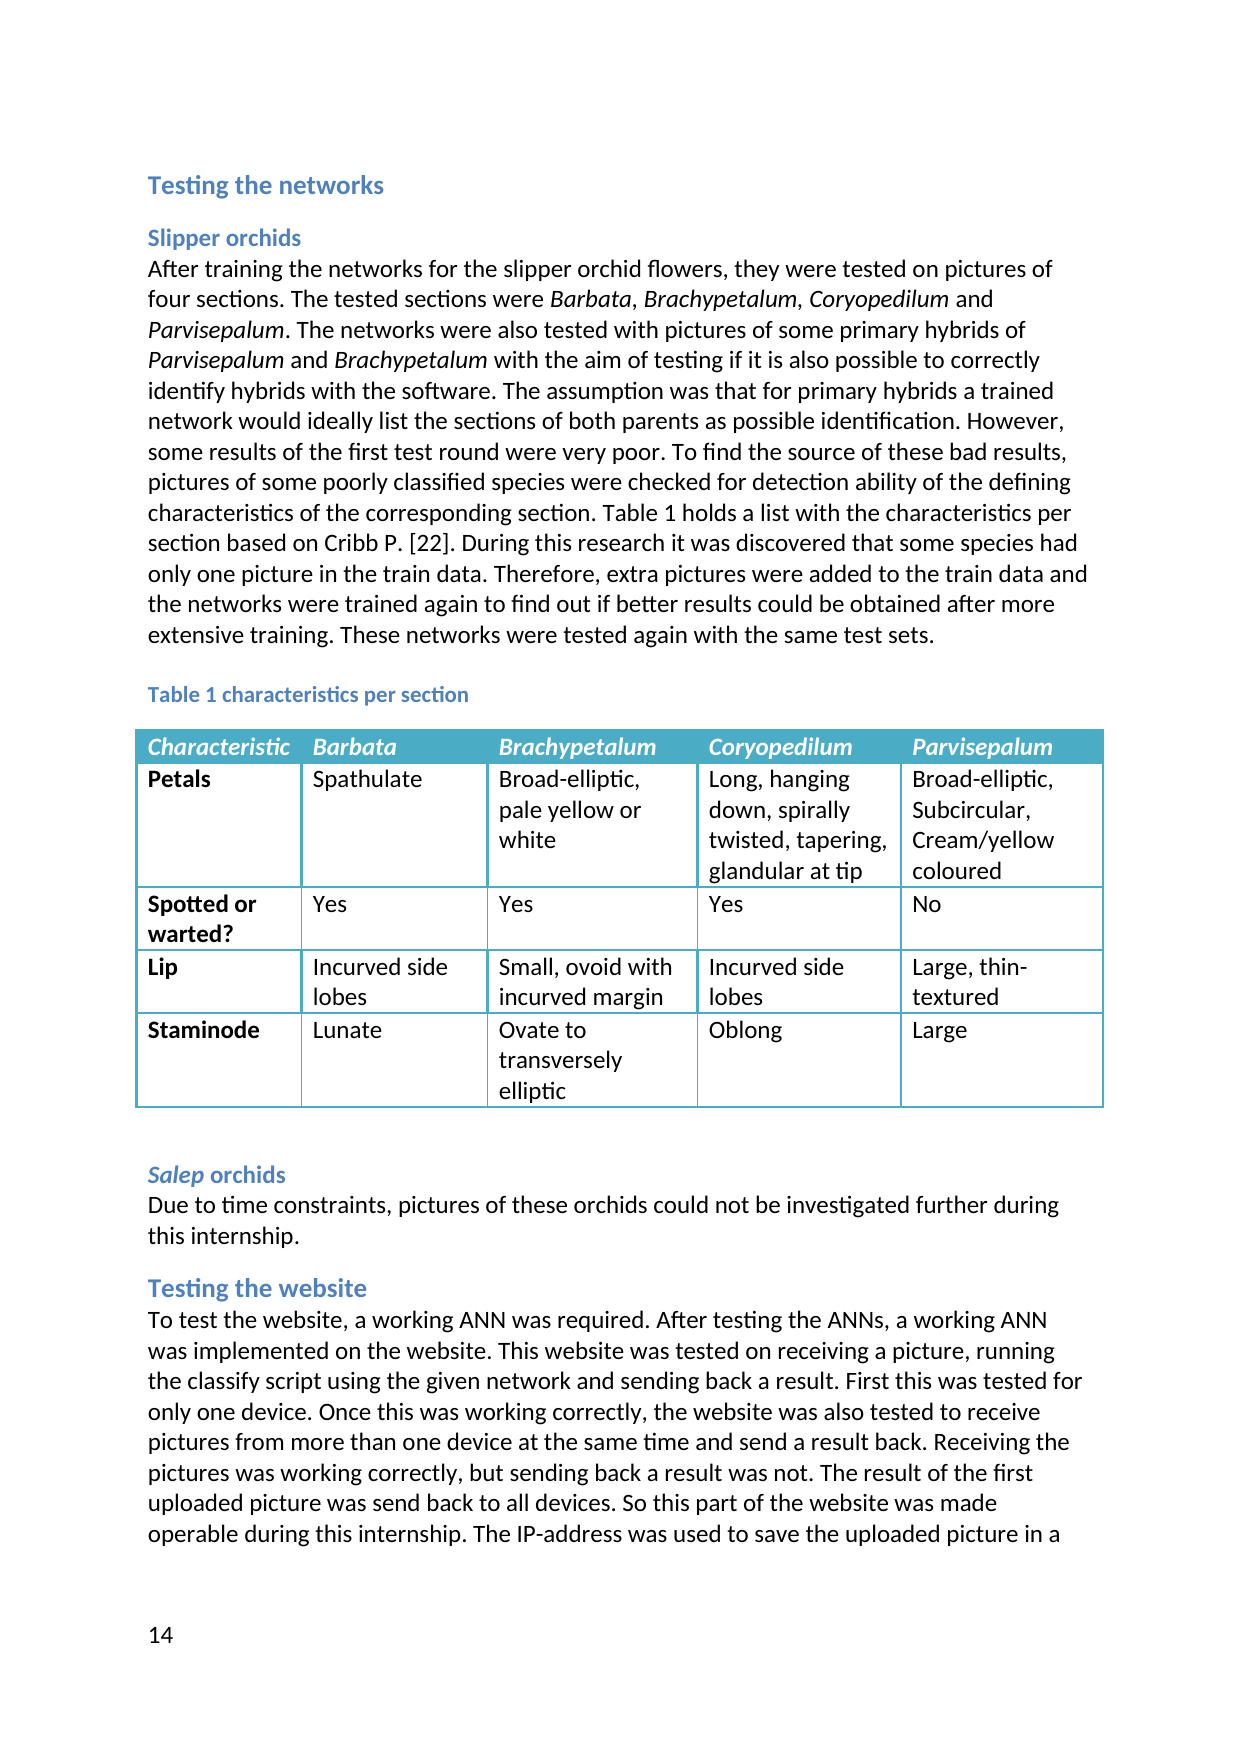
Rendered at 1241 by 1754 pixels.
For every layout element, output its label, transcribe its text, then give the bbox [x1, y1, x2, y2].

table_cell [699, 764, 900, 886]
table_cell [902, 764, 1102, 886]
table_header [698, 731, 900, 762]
text Table 1 characteristics per section [148, 680, 1093, 708]
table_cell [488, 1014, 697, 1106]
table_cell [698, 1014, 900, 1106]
subtitle Salep orchids [148, 1159, 1093, 1189]
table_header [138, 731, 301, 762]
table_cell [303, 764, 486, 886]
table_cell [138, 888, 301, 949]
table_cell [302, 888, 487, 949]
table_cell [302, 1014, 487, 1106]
text After training the networks for the slipper orchid flowers, they were tested on pictures of four sections. The tested sections were Barbata, Brachypetalum, Coryopedilum and Parvisepalum. The networks were also tested with pictures of some primary hybrids of Parvisepalum and Brachypetalum with the aim of testing if it is also possible to correctly identify hybrids with the software. The assumption was that for primary hybrids a trained network would ideally list the sections of both parents as possible identification. However, some results of the first test round were very poor. To find the source of these bad results, pictures of some poorly classified species were checked for detection ability of the defining characteristics of the corresponding section. Table 1 holds a list with the characteristics per section based on Cribb P. [22]. During this research it was discovered that some species had only one picture in the train data. Therefore, extra pictures were added to the train data and the networks were trained again to find out if better results could be obtained after more extensive training. These networks were tested again with the same test sets. [148, 253, 1093, 649]
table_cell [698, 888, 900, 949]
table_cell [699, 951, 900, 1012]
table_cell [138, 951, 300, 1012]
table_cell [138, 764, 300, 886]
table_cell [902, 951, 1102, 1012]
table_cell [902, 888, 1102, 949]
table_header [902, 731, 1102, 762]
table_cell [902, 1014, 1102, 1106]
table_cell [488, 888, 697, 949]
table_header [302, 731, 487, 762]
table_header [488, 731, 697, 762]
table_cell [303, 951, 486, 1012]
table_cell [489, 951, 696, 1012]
subtitle Testing the networks [148, 168, 1093, 201]
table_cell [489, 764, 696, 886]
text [148, 1304, 1093, 1549]
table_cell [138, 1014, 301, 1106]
subtitle Testing the website [148, 1271, 1093, 1304]
text Due to time constraints, pictures of these orchids could not be investigated further during this internship. [148, 1189, 1093, 1251]
subtitle Slipper orchids [148, 222, 1093, 253]
